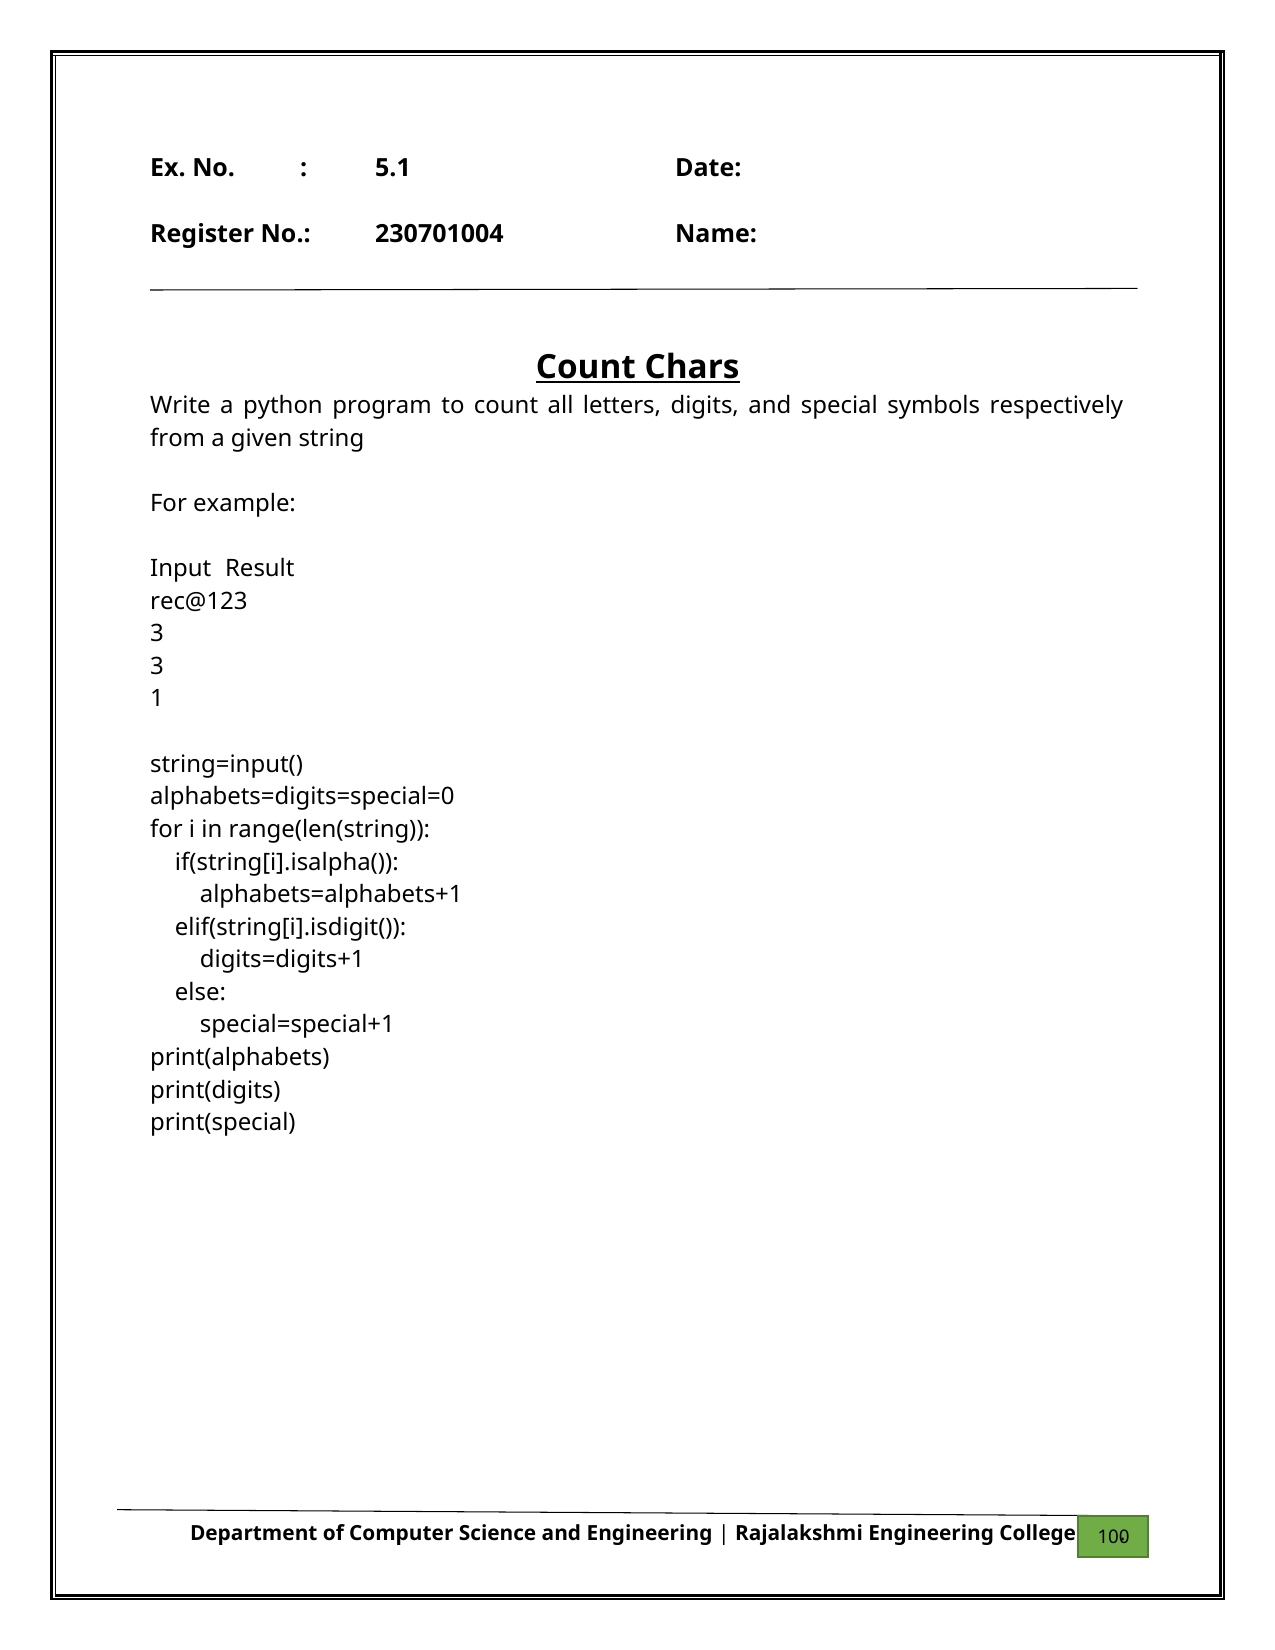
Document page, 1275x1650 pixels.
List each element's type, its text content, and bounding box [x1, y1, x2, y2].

text string=input() [150, 746, 1125, 779]
text alphabets=digits=special=0 [150, 779, 1125, 812]
text print(special) [150, 1105, 1125, 1138]
text 3 [150, 616, 1125, 649]
text else: [150, 975, 1125, 1007]
text 3 [150, 649, 1125, 681]
text alphabets=alphabets+1 [150, 877, 1125, 909]
text if(string[i].isalpha()): [150, 844, 1125, 877]
text for i in range(len(string)): [150, 812, 1125, 844]
text For example: [150, 486, 1125, 518]
text print(digits) [150, 1072, 1125, 1105]
text Register No.: 230701004 Name: [150, 216, 1125, 250]
text print(alphabets) [150, 1040, 1125, 1072]
text Write a python program to count all letters, digits, and special symbols respectively from a given string [150, 388, 1125, 453]
text rec@123 [150, 583, 1125, 616]
text special=special+1 [150, 1007, 1125, 1040]
text Count Chars [150, 342, 1125, 388]
text Input Result [150, 551, 1125, 583]
text digits=digits+1 [150, 942, 1125, 975]
text elif(string[i].isdigit()): [150, 909, 1125, 942]
text Ex. No. : 5.1 Date: [150, 150, 1125, 184]
text 1 [150, 681, 1125, 714]
